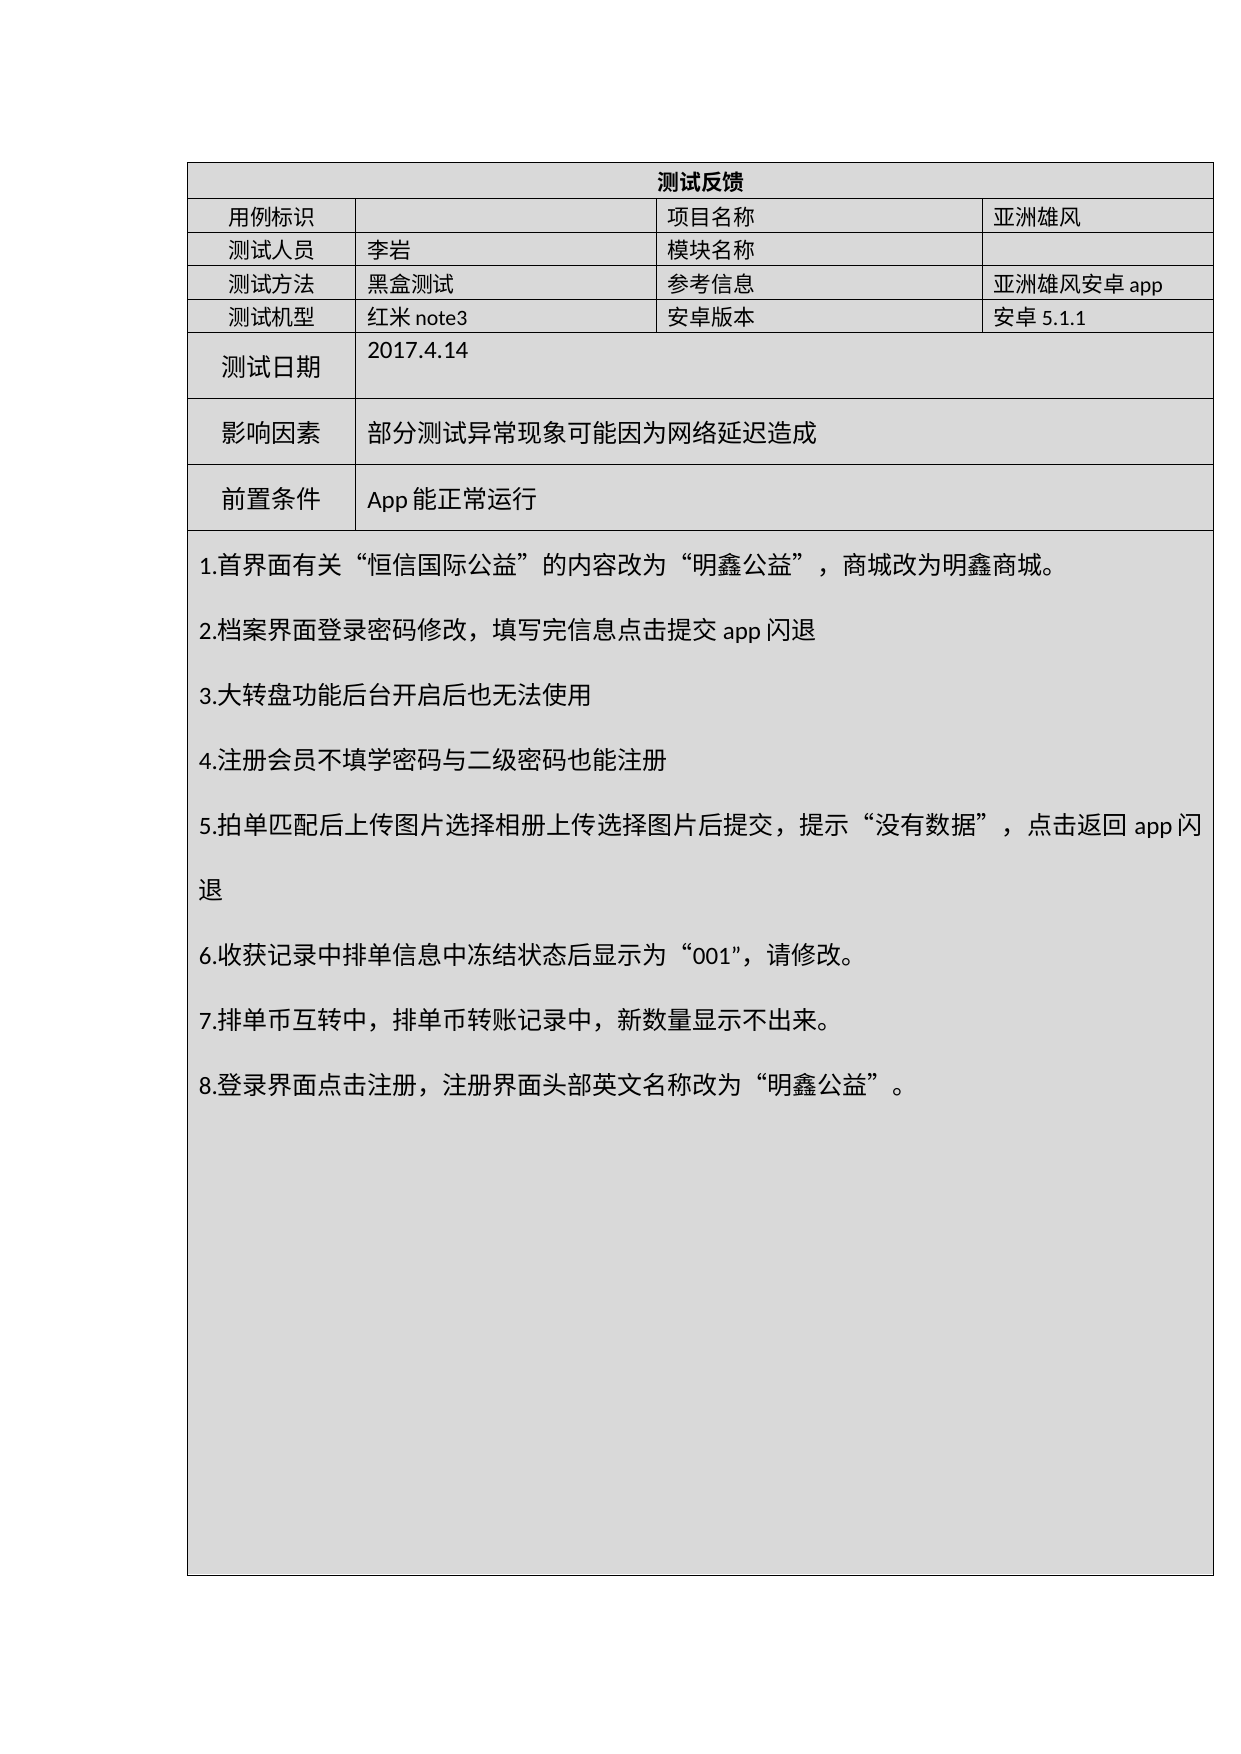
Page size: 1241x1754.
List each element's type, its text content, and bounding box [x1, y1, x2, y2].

table_cell 项目名称 [657, 199, 982, 232]
table_cell 亚洲雄风 [983, 199, 1213, 232]
table_cell 亚洲雄风安卓app [983, 266, 1213, 299]
table_cell 李岩 [356, 233, 656, 265]
table_cell 测试人员 [188, 233, 355, 265]
table_cell 测试方法 [188, 266, 355, 299]
table_cell [983, 233, 1213, 265]
table_cell 安卓版本 [657, 300, 982, 332]
table_cell 测试机型 [188, 300, 355, 332]
table_cell 用例标识 [188, 199, 355, 232]
table_cell App能正常运行 [356, 465, 1213, 530]
table_cell 前置条件 [188, 465, 355, 530]
table_header 测试反馈 [188, 163, 1213, 198]
table_cell 模块名称 [657, 233, 982, 265]
table_cell 测试日期 [188, 333, 355, 398]
table_cell 安卓5.1.1 [983, 300, 1213, 332]
table_cell 红米note3 [356, 300, 656, 332]
table_cell 黑盒测试 [356, 266, 656, 299]
table_cell 影响因素 [188, 399, 355, 464]
table_cell 部分测试异常现象可能因为网络延迟造成 [356, 399, 1213, 464]
table_cell [356, 199, 656, 232]
table_cell 参考信息 [657, 266, 982, 299]
table_cell 2017.4.14 [356, 333, 1213, 398]
table_cell 首界面有关“恒信国际公益”的内容改为“明鑫公益”，商城改为明鑫商城。 档案界面登录密码修改，填写完信息点击提交app闪退 大转盘功能后台开启后也无法使用 注册会员不填学密码与二级密码也能注册 拍单匹配后上传图片选择相册上传选择图片后提交，提示“没有数据”，点击返回app闪退 收获记录中排单信息中冻结状态后显示为“001”，请修改。 排单币互转中，排单币转账记录中，新数量显示不出来。 8.登录界面点击注册，注册界面头部英文名称改为“明鑫公益”。 [188, 531, 1213, 1574]
